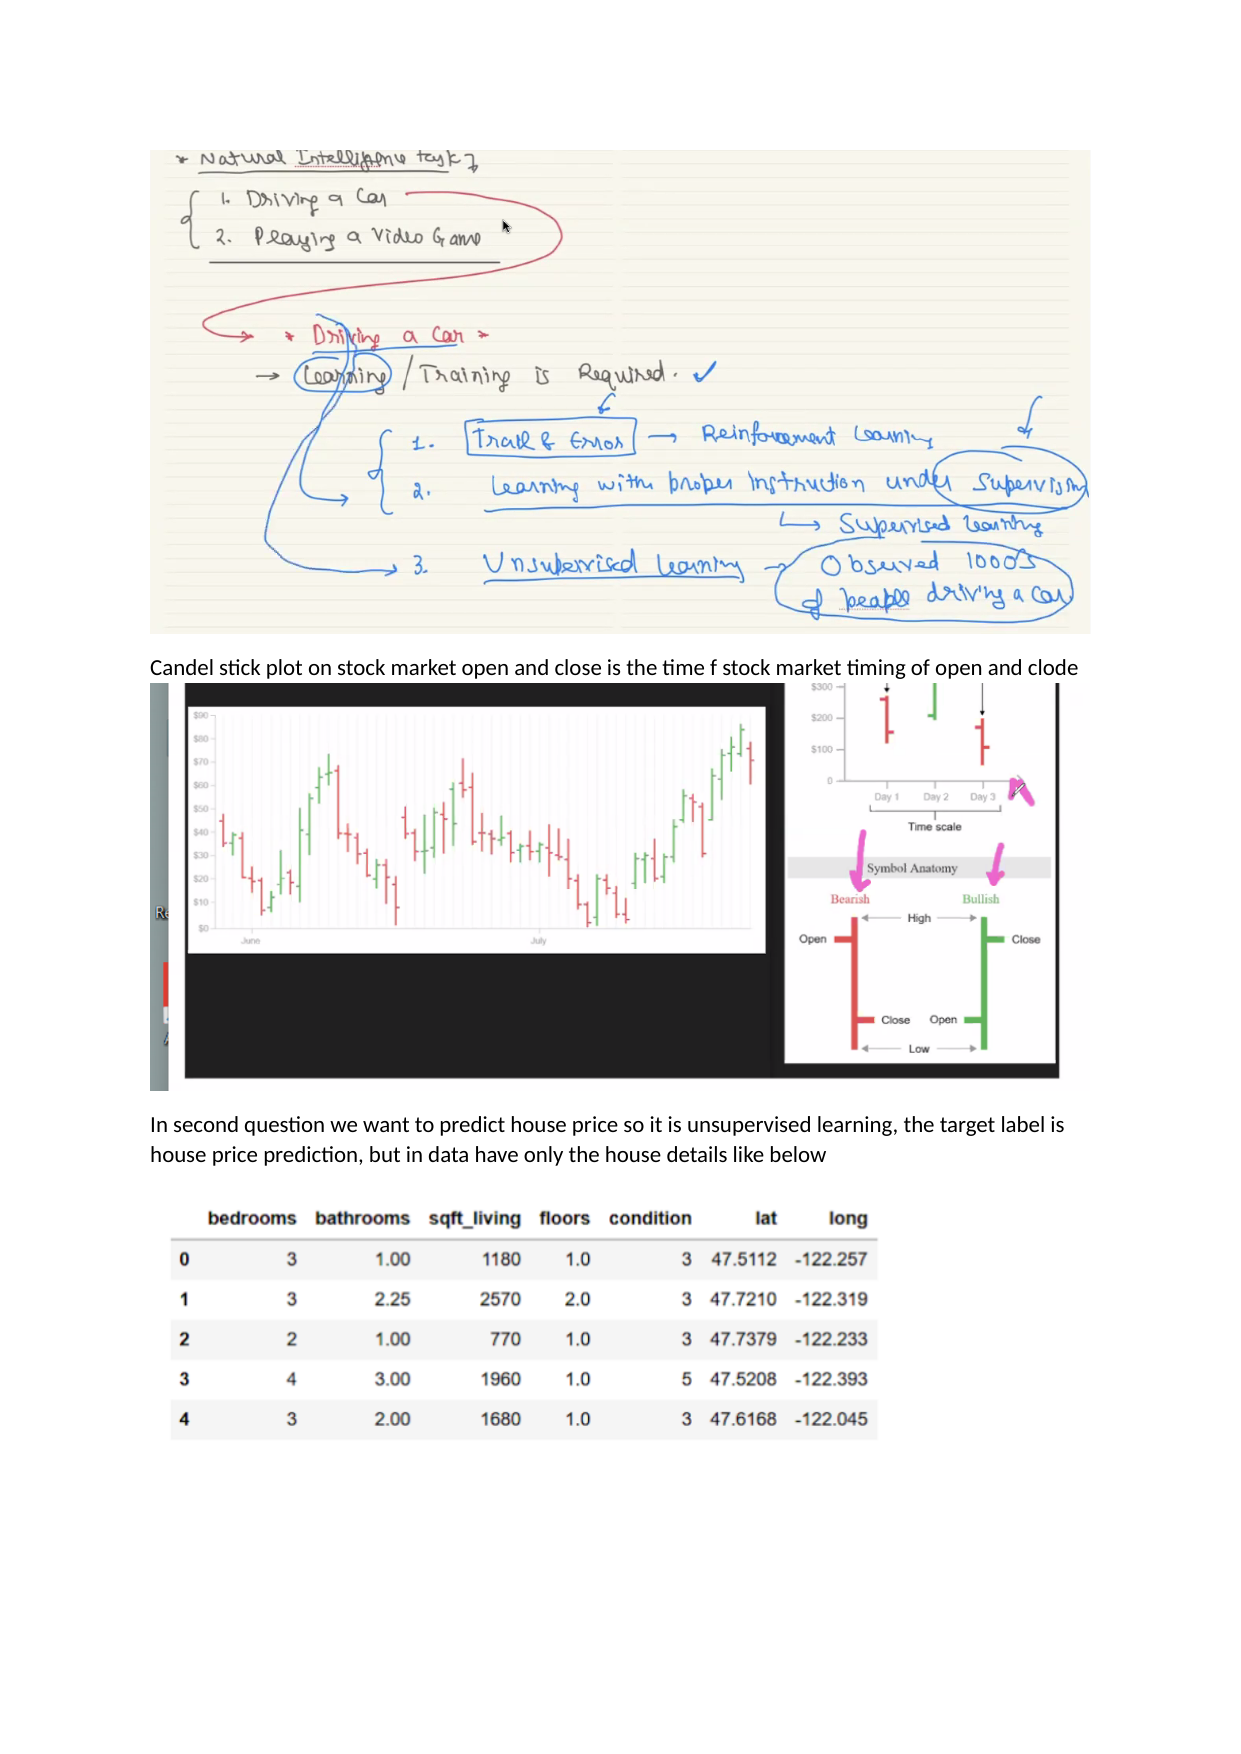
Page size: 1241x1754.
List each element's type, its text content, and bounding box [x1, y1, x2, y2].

picture [150, 1186, 940, 1456]
text In second question we want to predict house price so it is unsupervised learning, the target label is house price prediction, but in data have only the house details like below [150, 1110, 1090, 1168]
text Candel stick plot on stock market open and close is the time f stock market timing of open and clode [150, 653, 1090, 683]
picture [150, 683, 1091, 1091]
picture [150, 150, 1091, 634]
